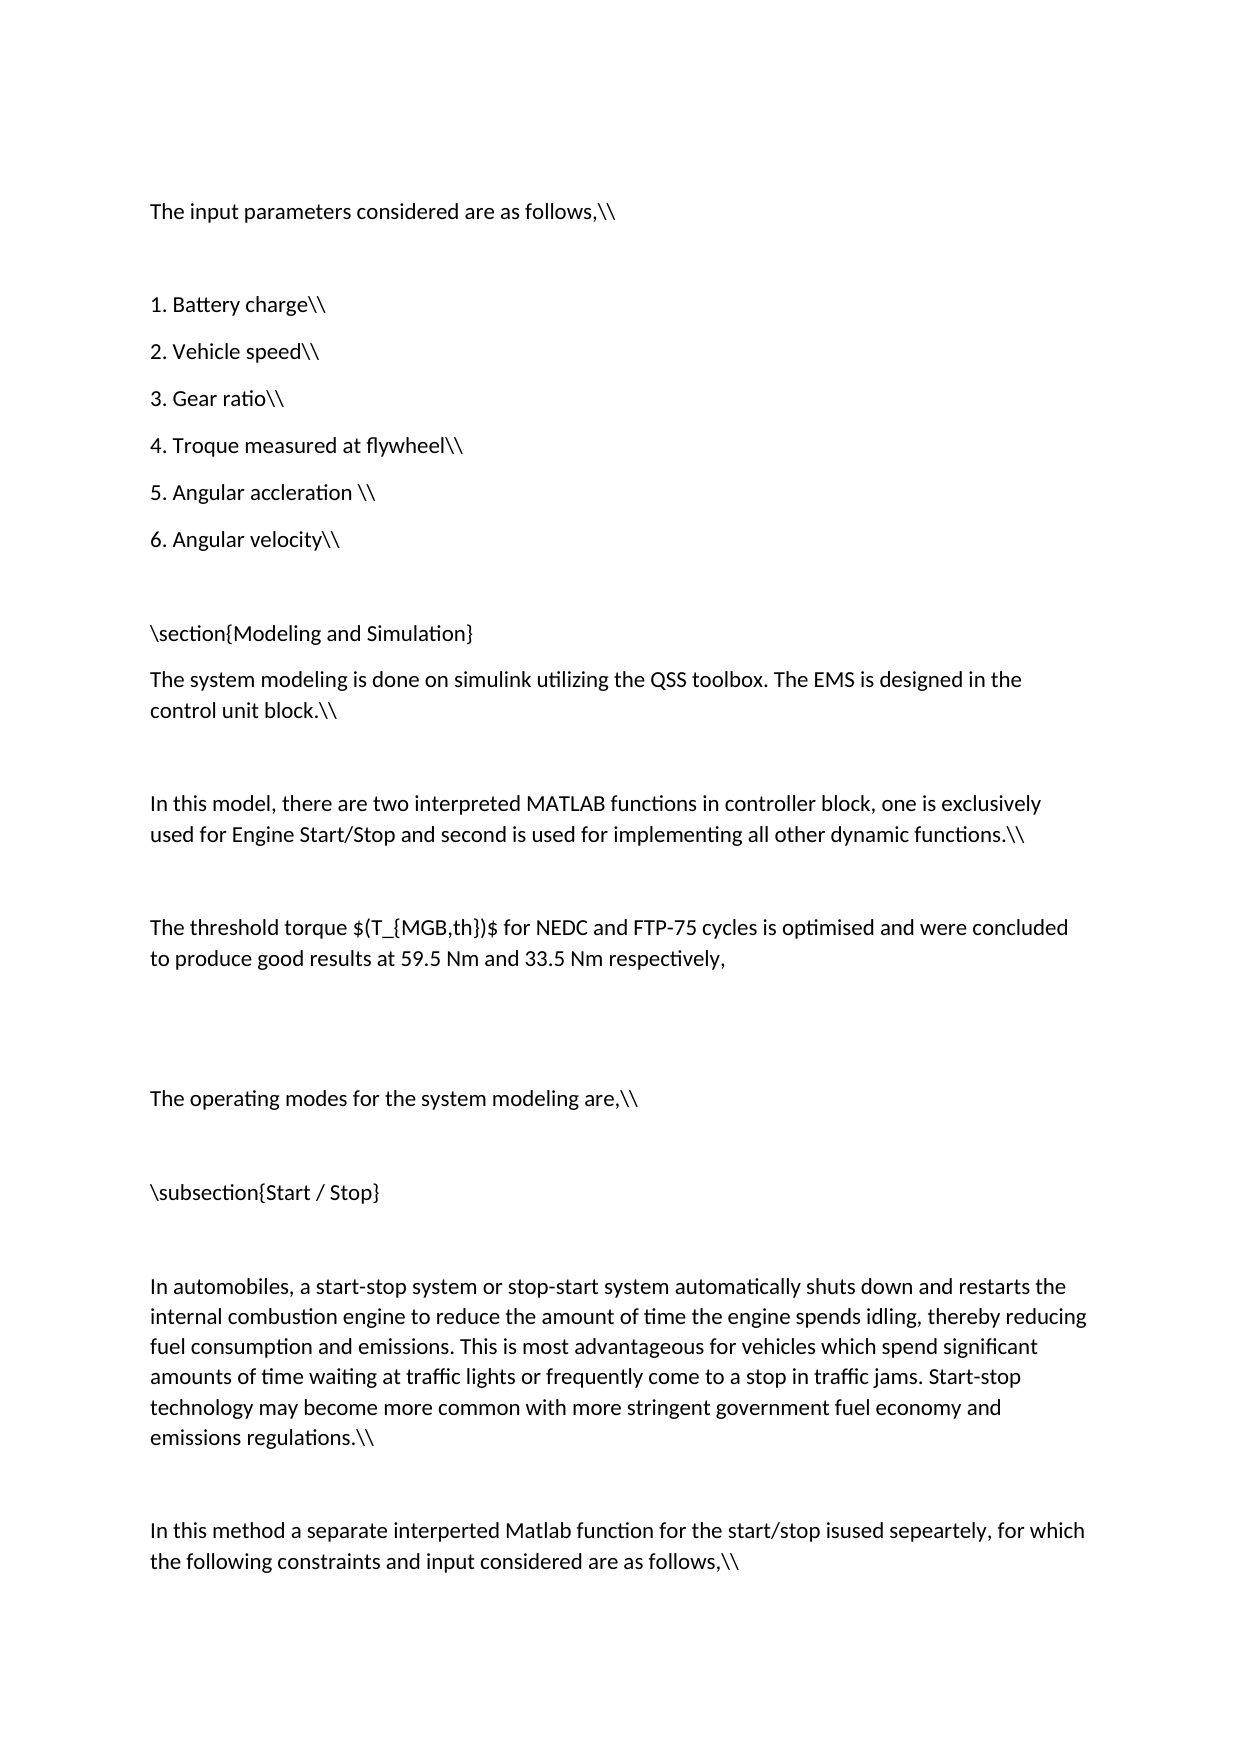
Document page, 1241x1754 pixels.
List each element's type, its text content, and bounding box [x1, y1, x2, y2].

text \subsection{Start / Stop} [150, 1178, 1090, 1206]
text In this method a separate interperted Matlab function for the start/stop isused sepeartely, for which the following constraints and input considered are as follows,\\ [150, 1517, 1090, 1575]
text 2. Vehicle speed\\ [150, 337, 1090, 366]
text 4. Troque measured at flywheel\\ [150, 431, 1090, 459]
text 5. Angular accleration \\ [150, 478, 1090, 506]
text The input parameters considered are as follows,\\ [150, 197, 1090, 225]
text 3. Gear ratio\\ [150, 384, 1090, 412]
text 1. Battery charge\\ [150, 291, 1090, 319]
text 6. Angular velocity\\ [150, 525, 1090, 553]
text \section{Modeling and Simulation} [150, 619, 1090, 647]
text The system modeling is done on simulink utilizing the QSS toolbox. The EMS is designed in the control unit block.\\ [150, 666, 1090, 724]
text In automobiles, a start-stop system or stop-start system automatically shuts down and restarts the internal combustion engine to reduce the amount of time the engine spends idling, thereby reducing fuel consumption and emissions. This is most advantageous for vehicles which spend significant amounts of time waiting at traffic lights or frequently come to a stop in traffic jams. Start-stop technology may become more common with more stringent government fuel economy and emissions regulations.\\ [150, 1272, 1090, 1451]
text The threshold torque $(T_{MGB,th})$ for NEDC and FTP-75 cycles is optimised and were concluded to produce good results at 59.5 Nm and 33.5 Nm respectively, [150, 913, 1090, 972]
text In this model, there are two interpreted MATLAB functions in controller block, one is exclusively used for Engine Start/Stop and second is used for implementing all other dynamic functions.\\ [150, 789, 1090, 848]
text The operating modes for the system modeling are,\\ [150, 1084, 1090, 1112]
